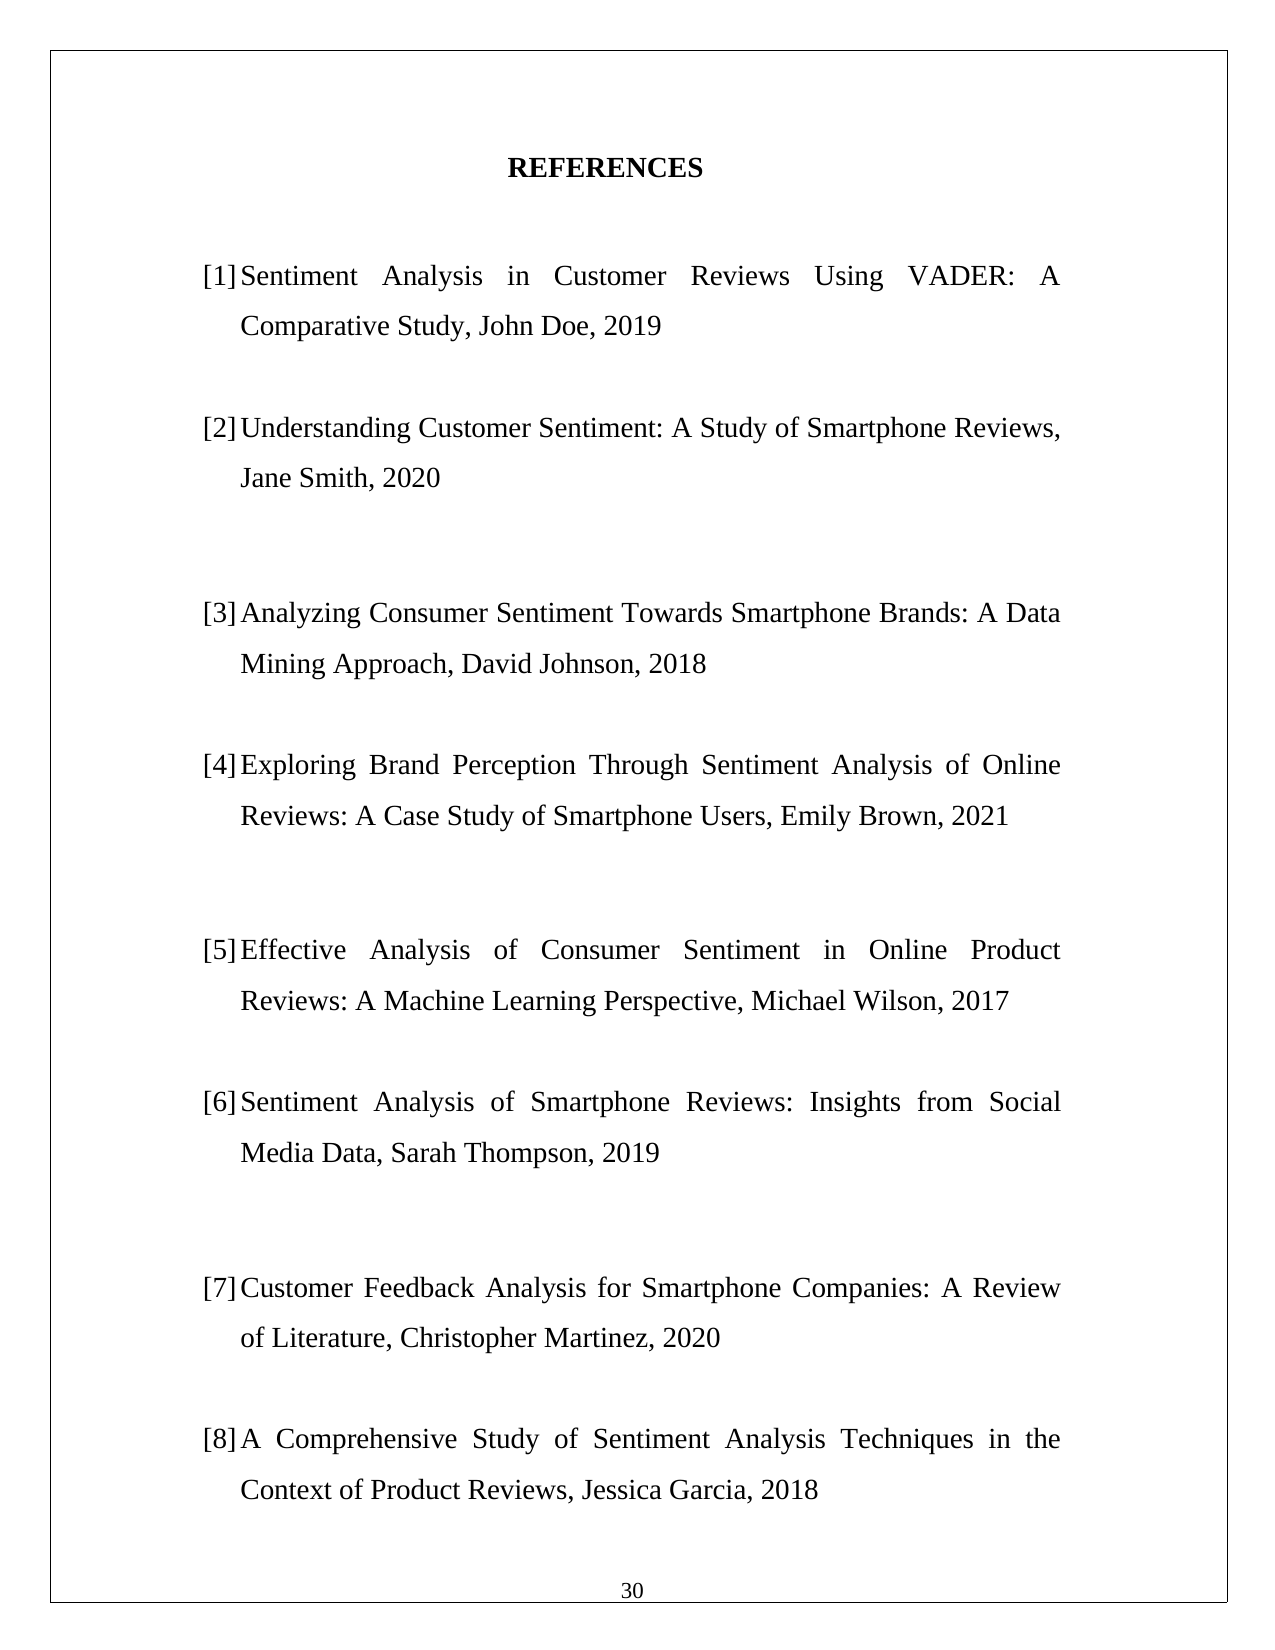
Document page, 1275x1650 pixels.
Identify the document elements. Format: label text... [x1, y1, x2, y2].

list Exploring Brand Perception Through Sentiment Analysis of Online Reviews: A Case Study of Smartphone Users, Emily Brown, 2021 [203, 747, 1061, 831]
list Understanding Customer Sentiment: A Study of Smartphone Reviews, Jane Smith, 2020 [203, 410, 1061, 494]
list Sentiment Analysis in Customer Reviews Using VADER: A Comparative Study, John Doe, 2019 [203, 258, 1061, 342]
list Customer Feedback Analysis for Smartphone Companies: A Review of Literature, Christopher Martinez, 2020 [203, 1270, 1061, 1354]
list Effective Analysis of Consumer Sentiment in Online Product Reviews: A Machine Learning Perspective, Michael Wilson, 2017 [203, 932, 1061, 1017]
list Analyzing Consumer Sentiment Towards Smartphone Brands: A Data Mining Approach, David Johnson, 2018 [203, 595, 1061, 679]
list Sentiment Analysis of Smartphone Reviews: Insights from Social Media Data, Sarah Thompson, 2019 [203, 1084, 1061, 1168]
subtitle REFERENCES [244, 151, 967, 184]
list A Comprehensive Study of Sentiment Analysis Techniques in the Context of Product Reviews, Jessica Garcia, 2018 [203, 1422, 1061, 1506]
